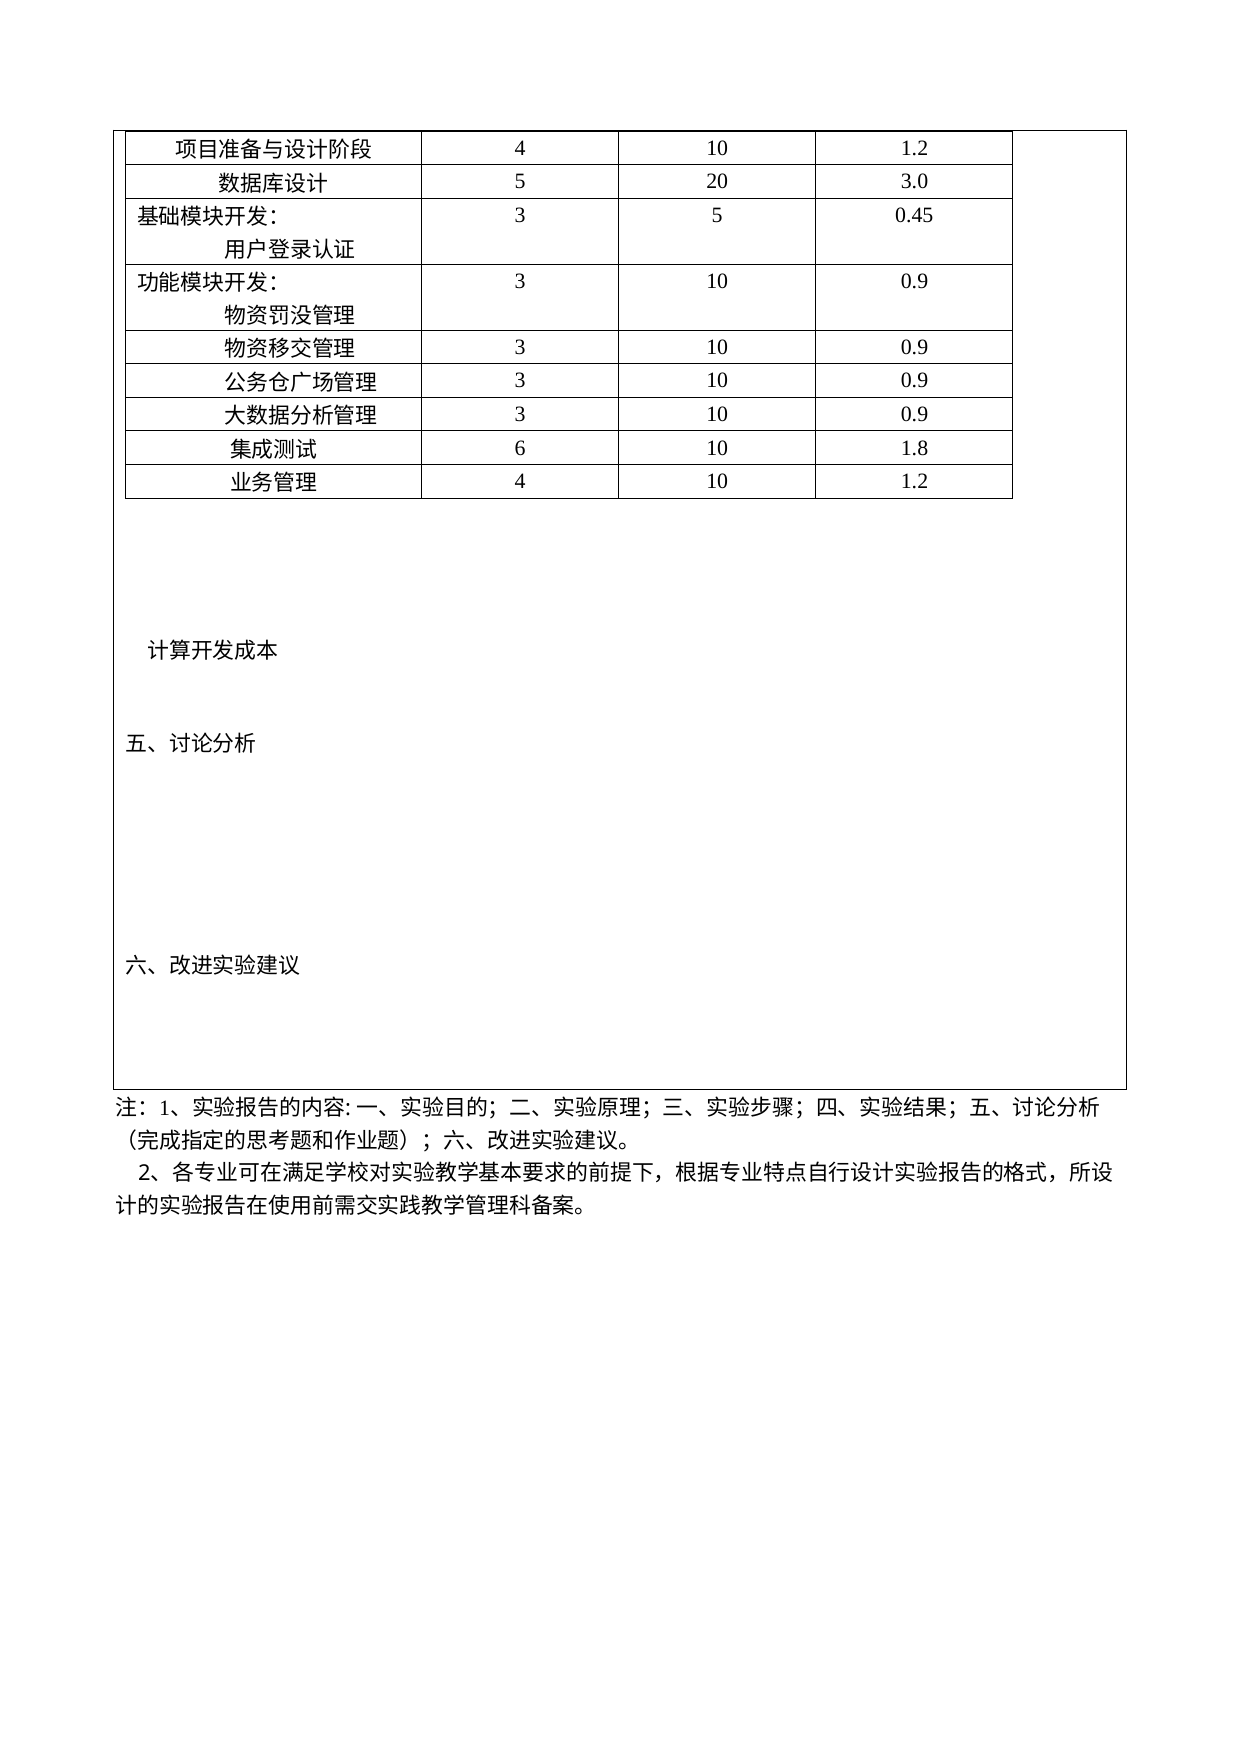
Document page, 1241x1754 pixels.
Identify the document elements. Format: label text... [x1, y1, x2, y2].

text 注：1、实验报告的内容: 一、实验目的；二、实验原理；三、实验步骤；四、实验结果；五、讨论分析 [59, 1090, 1181, 1122]
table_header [114, 131, 1126, 1089]
text 2、各专业可在满足学校对实验教学基本要求的前提下，根据专业特点自行设计实验报告的格式，所设 [59, 1155, 1181, 1187]
text 计的实验报告在使用前需交实践教学管理科备案。 [59, 1187, 1181, 1220]
text （完成指定的思考题和作业题）；六、改进实验建议。 [59, 1122, 1181, 1155]
